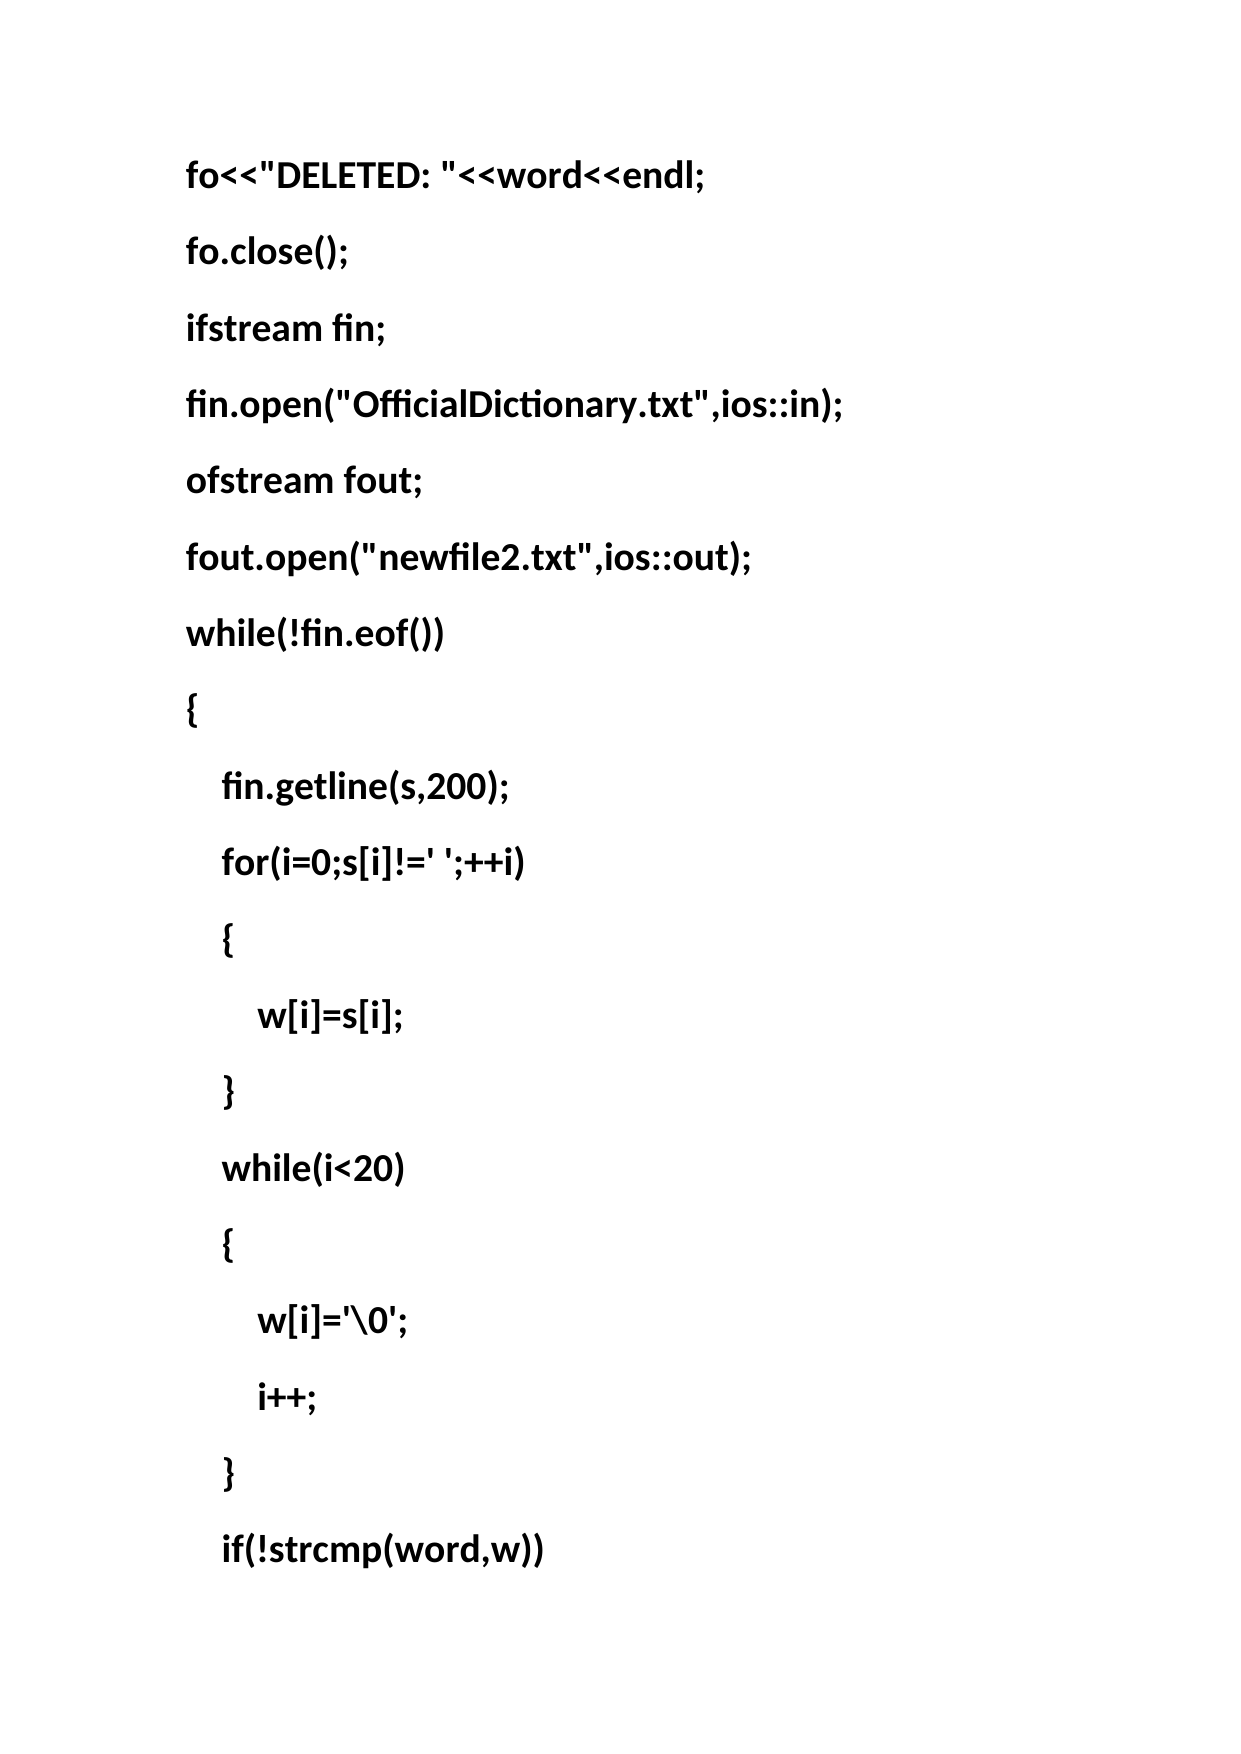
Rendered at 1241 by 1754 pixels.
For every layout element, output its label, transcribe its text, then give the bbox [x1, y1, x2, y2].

text fout.open("newfile2.txt",ios::out); [150, 532, 1090, 580]
text } [150, 1448, 1090, 1496]
text } [150, 1066, 1090, 1114]
text while(i<20) [150, 1143, 1090, 1191]
text { [150, 913, 1090, 962]
text for(i=0;s[i]!=' ';++i) [150, 837, 1090, 886]
text fin.getline(s,200); [150, 761, 1090, 809]
text if(!strcmp(word,w)) [150, 1524, 1090, 1573]
text { [150, 684, 1090, 733]
text fo<<"DELETED: "<<word<<endl; [150, 150, 1090, 198]
text w[i]=s[i]; [150, 990, 1090, 1038]
text i++; [150, 1372, 1090, 1420]
text fin.open("OfficialDictionary.txt",ios::in); [150, 379, 1090, 427]
text fo.close(); [150, 226, 1090, 275]
text ifstream fin; [150, 303, 1090, 351]
text { [150, 1219, 1090, 1267]
text ofstream fout; [150, 455, 1090, 504]
text while(!fin.eof()) [150, 608, 1090, 656]
text w[i]='\0'; [150, 1295, 1090, 1344]
